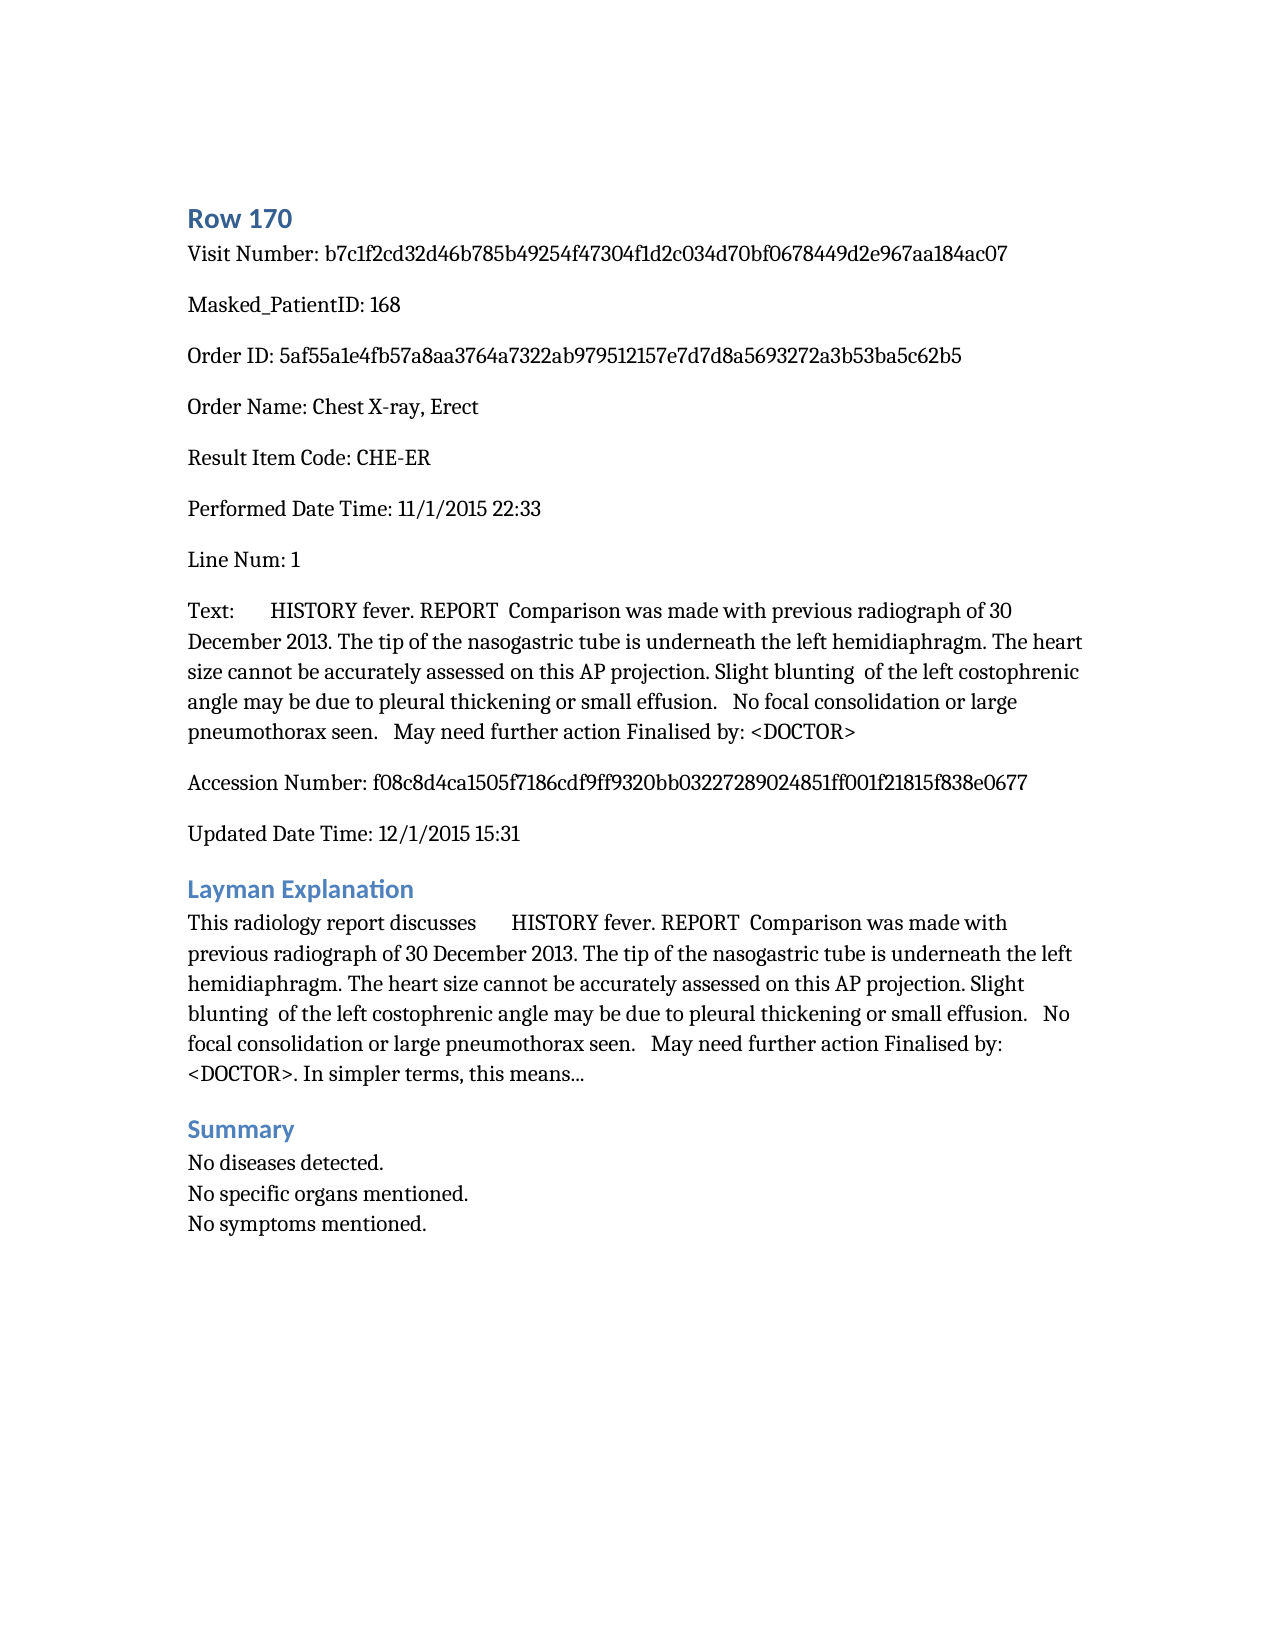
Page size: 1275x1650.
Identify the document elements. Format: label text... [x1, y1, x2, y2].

text No diseases detected. No specific organs mentioned. No symptoms mentioned. [187, 1150, 1087, 1237]
text Masked_PatientID: 168 [187, 292, 1087, 318]
text Text: HISTORY fever. REPORT Comparison was made with previous radiograph of 30 December 2013. The tip of the nasogastric tube is underneath the left hemidiaphragm. The heart size cannot be accurately assessed on this AP projection. Slight blunting of the left costophrenic angle may be due to pleural thickening or small effusion. No focal consolidation or large pneumothorax seen. May need further action Finalised by: <DOCTOR> [187, 598, 1087, 745]
text Visit Number: b7c1f2cd32d46b785b49254f47304f1d2c034d70bf0678449d2e967aa184ac07 [187, 241, 1087, 267]
text Accession Number: f08c8d4ca1505f7186cdf9ff9320bb03227289024851ff001f21815f838e0677 [187, 770, 1087, 796]
text Order Name: Chest X-ray, Erect [187, 394, 1087, 420]
text Order ID: 5af55a1e4fb57a8aa3764a7322ab979512157e7d7d8a5693272a3b53ba5c62b5 [187, 343, 1087, 369]
text Result Item Code: CHE-ER [187, 445, 1087, 471]
subtitle Summary [187, 1112, 1087, 1145]
subtitle Row 170 [187, 200, 1087, 236]
text Updated Date Time: 12/1/2015 15:31 [187, 821, 1087, 847]
text This radiology report discusses HISTORY fever. REPORT Comparison was made with previous radiograph of 30 December 2013. The tip of the nasogastric tube is underneath the left hemidiaphragm. The heart size cannot be accurately assessed on this AP projection. Slight blunting of the left costophrenic angle may be due to pleural thickening or small effusion. No focal consolidation or large pneumothorax seen. May need further action Finalised by: <DOCTOR>. In simpler terms, this means... [187, 910, 1087, 1087]
text Performed Date Time: 11/1/2015 22:33 [187, 496, 1087, 522]
subtitle Layman Explanation [187, 872, 1087, 905]
text Line Num: 1 [187, 547, 1087, 573]
